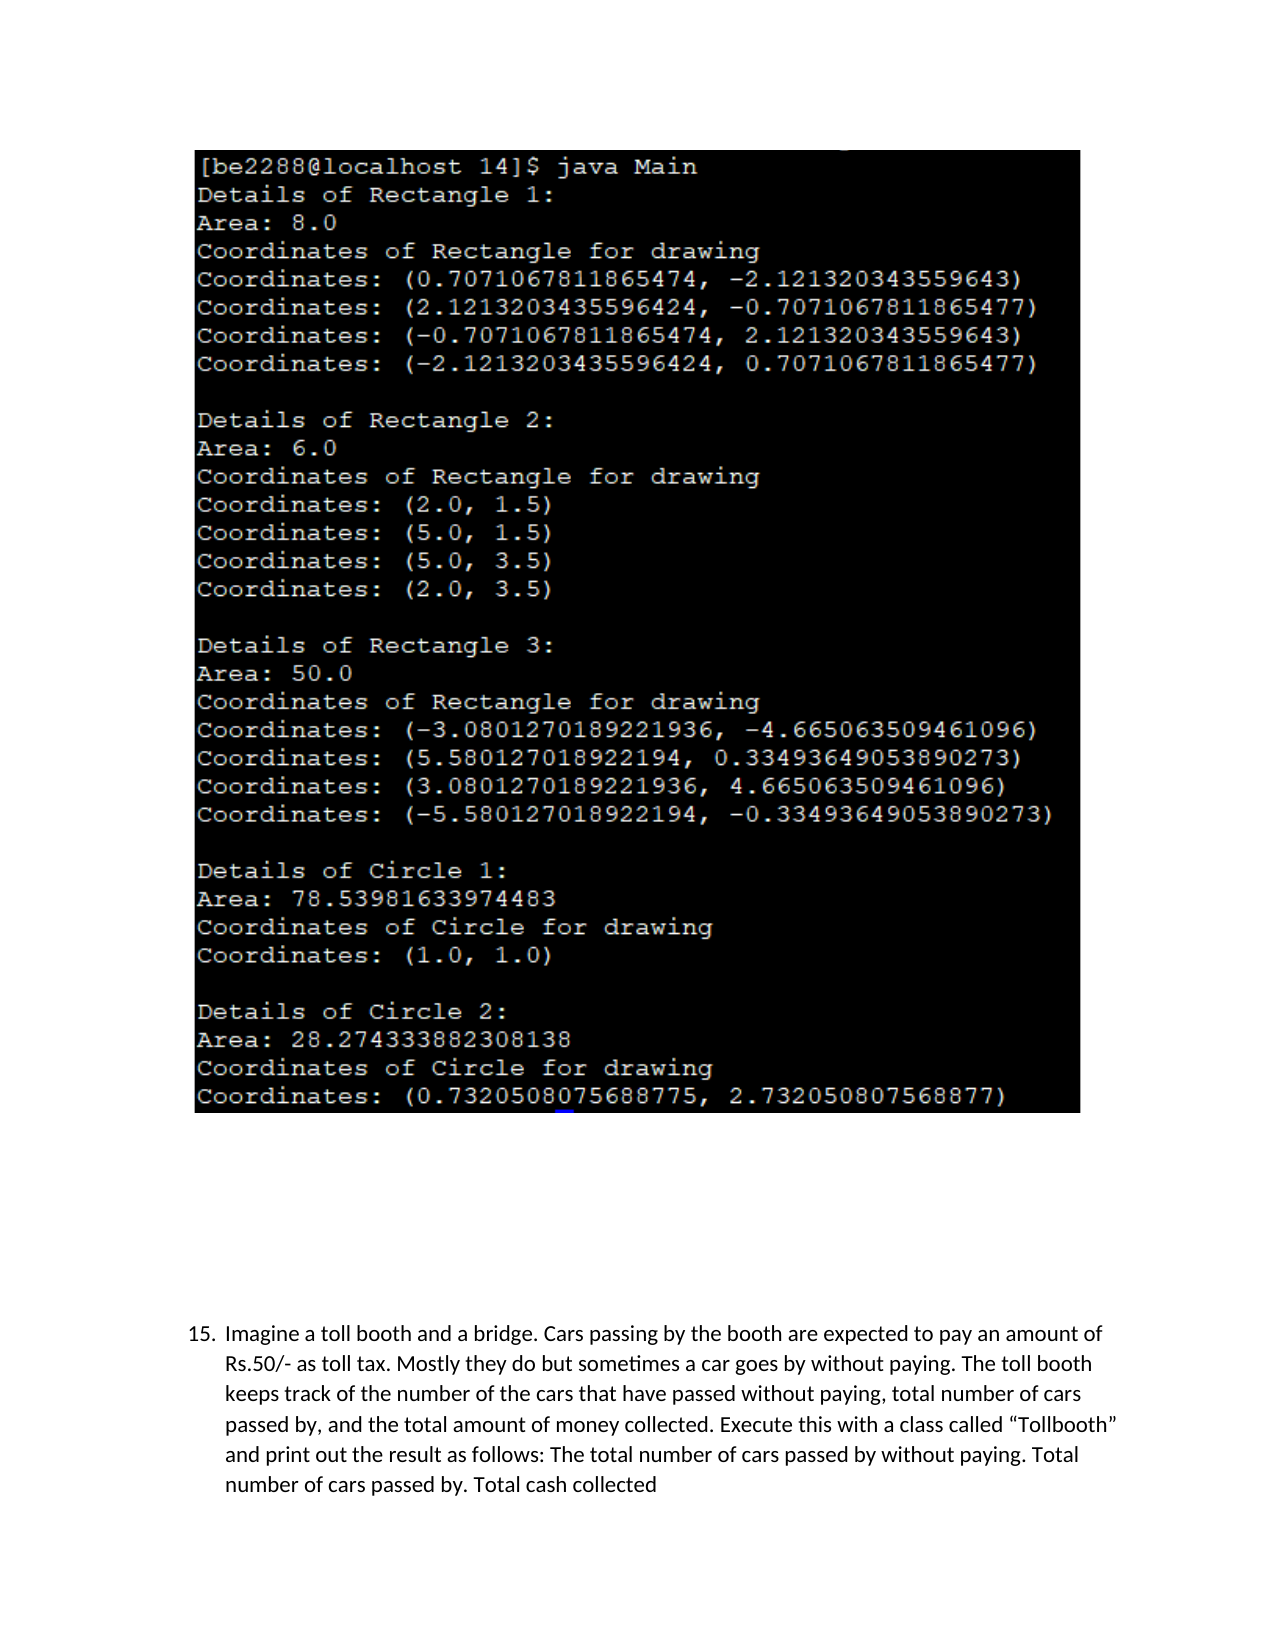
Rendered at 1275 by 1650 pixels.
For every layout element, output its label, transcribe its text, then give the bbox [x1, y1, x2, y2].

list Imagine a toll booth and a bridge. Cars passing by the booth are expected to pay an amount of Rs.50/- as toll tax. Mostly they do but sometimes a car goes by without paying. The toll booth keeps track of the number of the cars that have passed without paying, total number of cars passed by, and the total amount of money collected. Execute this with a class called “Tollbooth” and print out the result as follows: The total number of cars passed by without paying. Total number of cars passed by. Total cash collected [187, 1319, 1125, 1498]
picture [194, 150, 1081, 1113]
